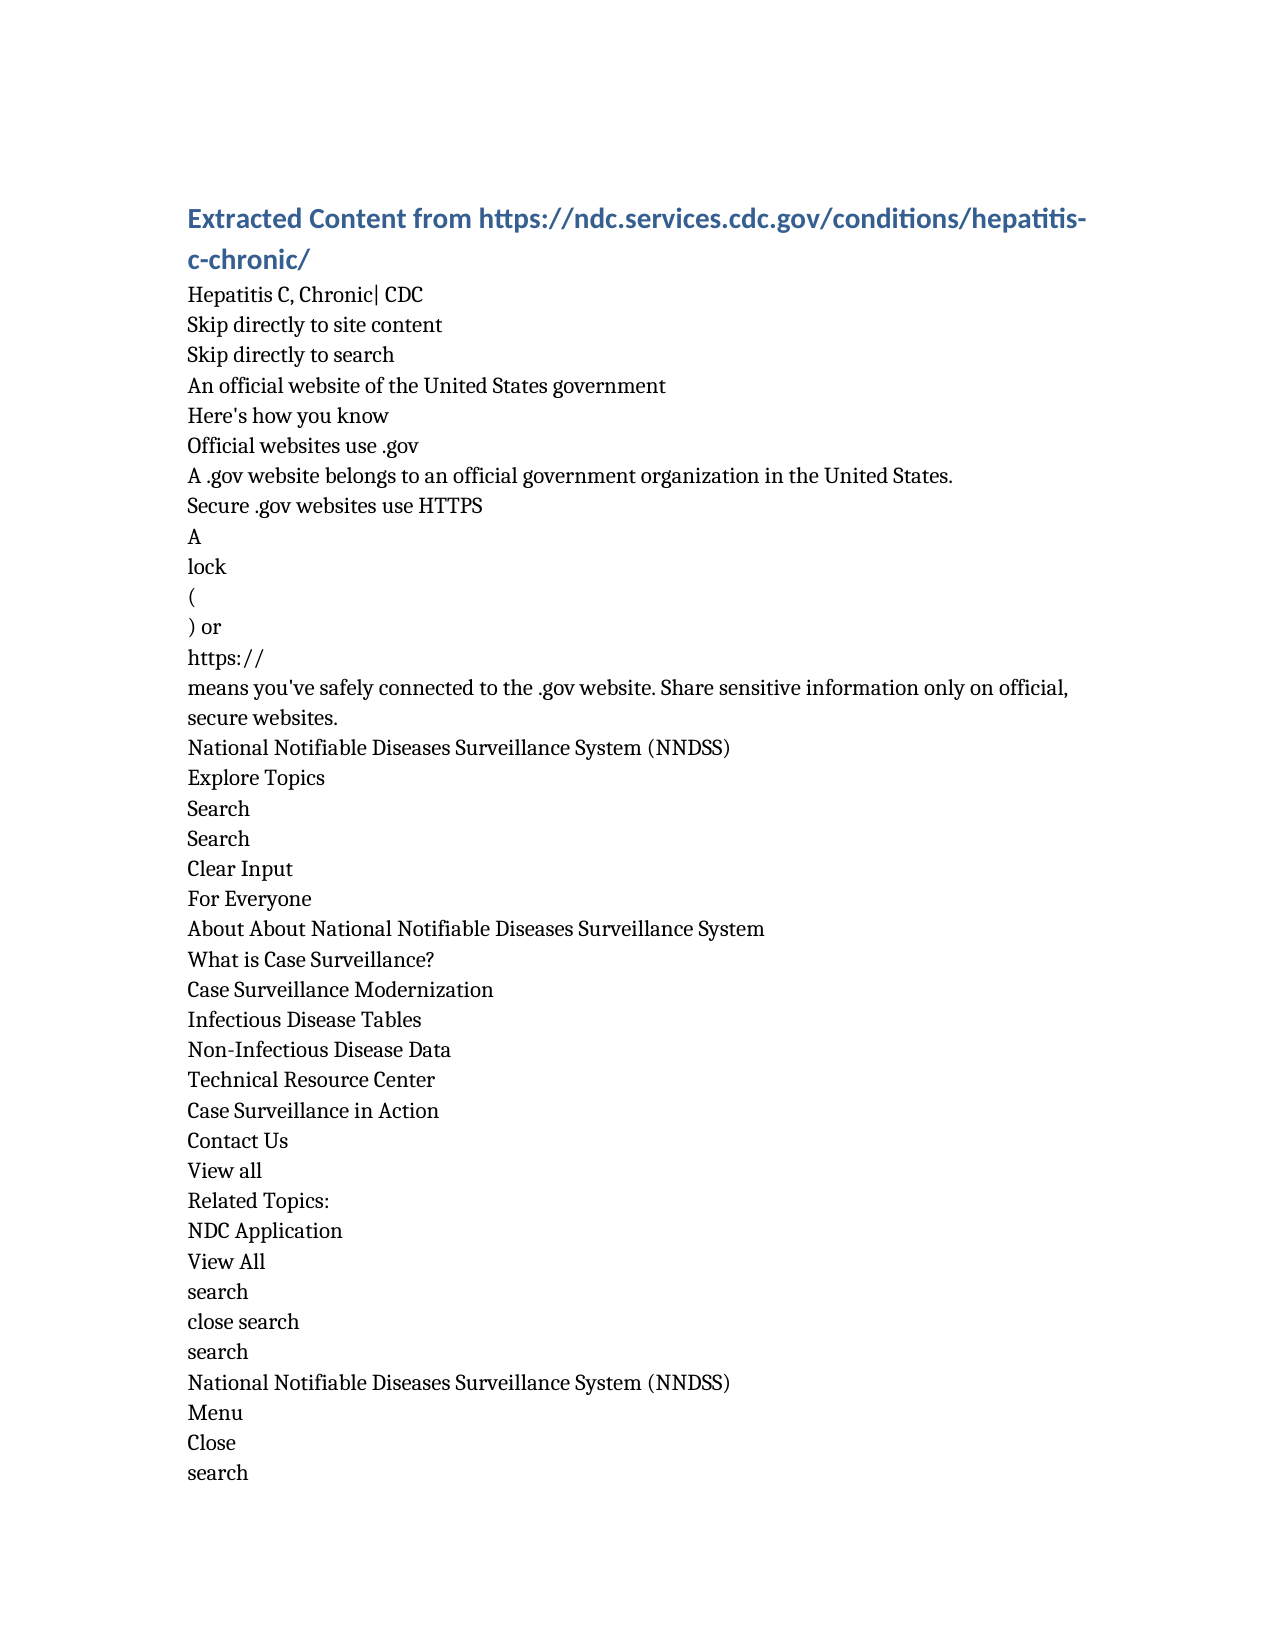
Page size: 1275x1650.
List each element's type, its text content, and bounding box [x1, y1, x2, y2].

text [187, 282, 1087, 1486]
subtitle Extracted Content from https://ndc.services.cdc.gov/conditions/hepatitis-c-chronic/ [187, 200, 1087, 277]
